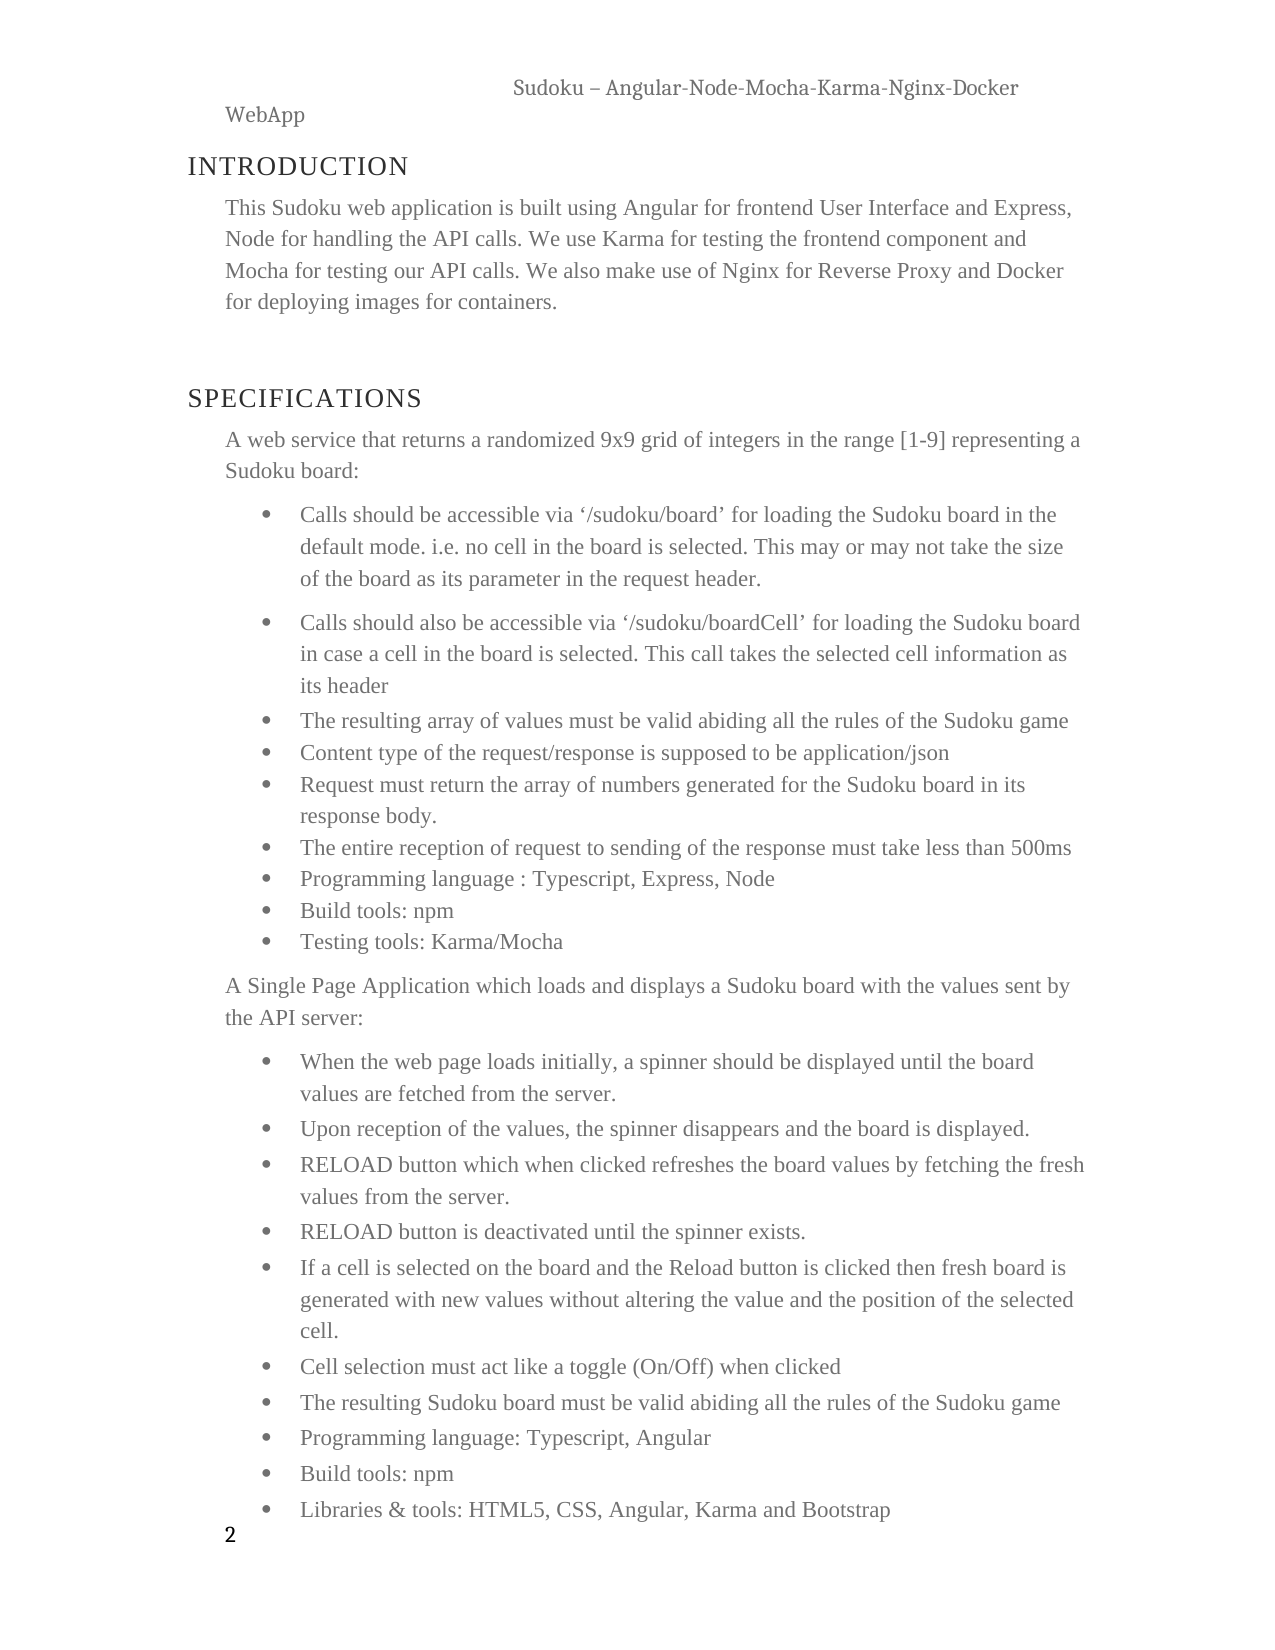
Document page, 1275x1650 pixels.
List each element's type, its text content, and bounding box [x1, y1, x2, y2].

subtitle Upon reception of the values, the spinner disappears and the board is displayed. [262, 1115, 1087, 1142]
list Content type of the request/response is supposed to be application/json [262, 739, 1087, 765]
subtitle The resulting Sudoku board must be valid abiding all the rules of the Sudoku game [262, 1389, 1087, 1415]
subtitle Build tools: npm [262, 1460, 1087, 1487]
subtitle Programming language: Typescript, Angular [262, 1424, 1087, 1451]
subtitle Cell selection must act like a toggle (On/Off) when clicked [262, 1353, 1087, 1379]
list Build tools: npm [262, 897, 1087, 923]
subtitle If a cell is selected on the board and the Reload button is clicked then fresh board is generated with new values without altering the value and the position of the selected cell. [262, 1254, 1087, 1344]
subtitle RELOAD button which when clicked refreshes the board values by fetching the fresh values from the server. [262, 1151, 1087, 1209]
text A web service that returns a randomized 9x9 grid of integers in the range [1-9] representing a Sudoku board: [225, 426, 1087, 484]
subtitle The resulting array of values must be valid abiding all the rules of the Sudoku game [262, 707, 1087, 734]
list Testing tools: Karma/Mocha [262, 928, 1087, 955]
subtitle Libraries & tools: HTML5, CSS, Angular, Karma and Bootstrap [262, 1496, 1087, 1522]
list Request must return the array of numbers generated for the Sudoku board in its response body. [262, 771, 1087, 828]
subtitle Calls should also be accessible via ‘/sudoku/boardCell’ for loading the Sudoku board in case a cell in the board is selected. This call takes the selected cell information as its header [262, 609, 1087, 698]
subtitle INTRODUCTION [187, 150, 1087, 181]
text This Sudoku web application is built using Angular for frontend User Interface and Express, Node for handling the API calls. We use Karma for testing the frontend component and Mocha for testing our API calls. We also make use of Nginx for Reverse Proxy and Docker for deploying images for containers. [225, 193, 1087, 314]
subtitle RELOAD button is deactivated until the spinner exists. [262, 1218, 1087, 1245]
list The entire reception of request to sending of the response must take less than 500ms [262, 834, 1087, 860]
list Calls should be accessible via ‘/sudoku/board’ for loading the Sudoku board in the default mode. i.e. no cell in the board is selected. This may or may not take the size of the board as its parameter in the request header. [262, 501, 1087, 591]
list Programming language : Typescript, Express, Node [262, 865, 1087, 892]
subtitle SPECIFICATIONS [187, 382, 1087, 413]
subtitle When the web page loads initially, a spinner should be displayed until the board values are fetched from the server. [262, 1048, 1087, 1106]
text A Single Page Application which loads and displays a Sudoku board with the values sent by the API server: [225, 972, 1087, 1030]
